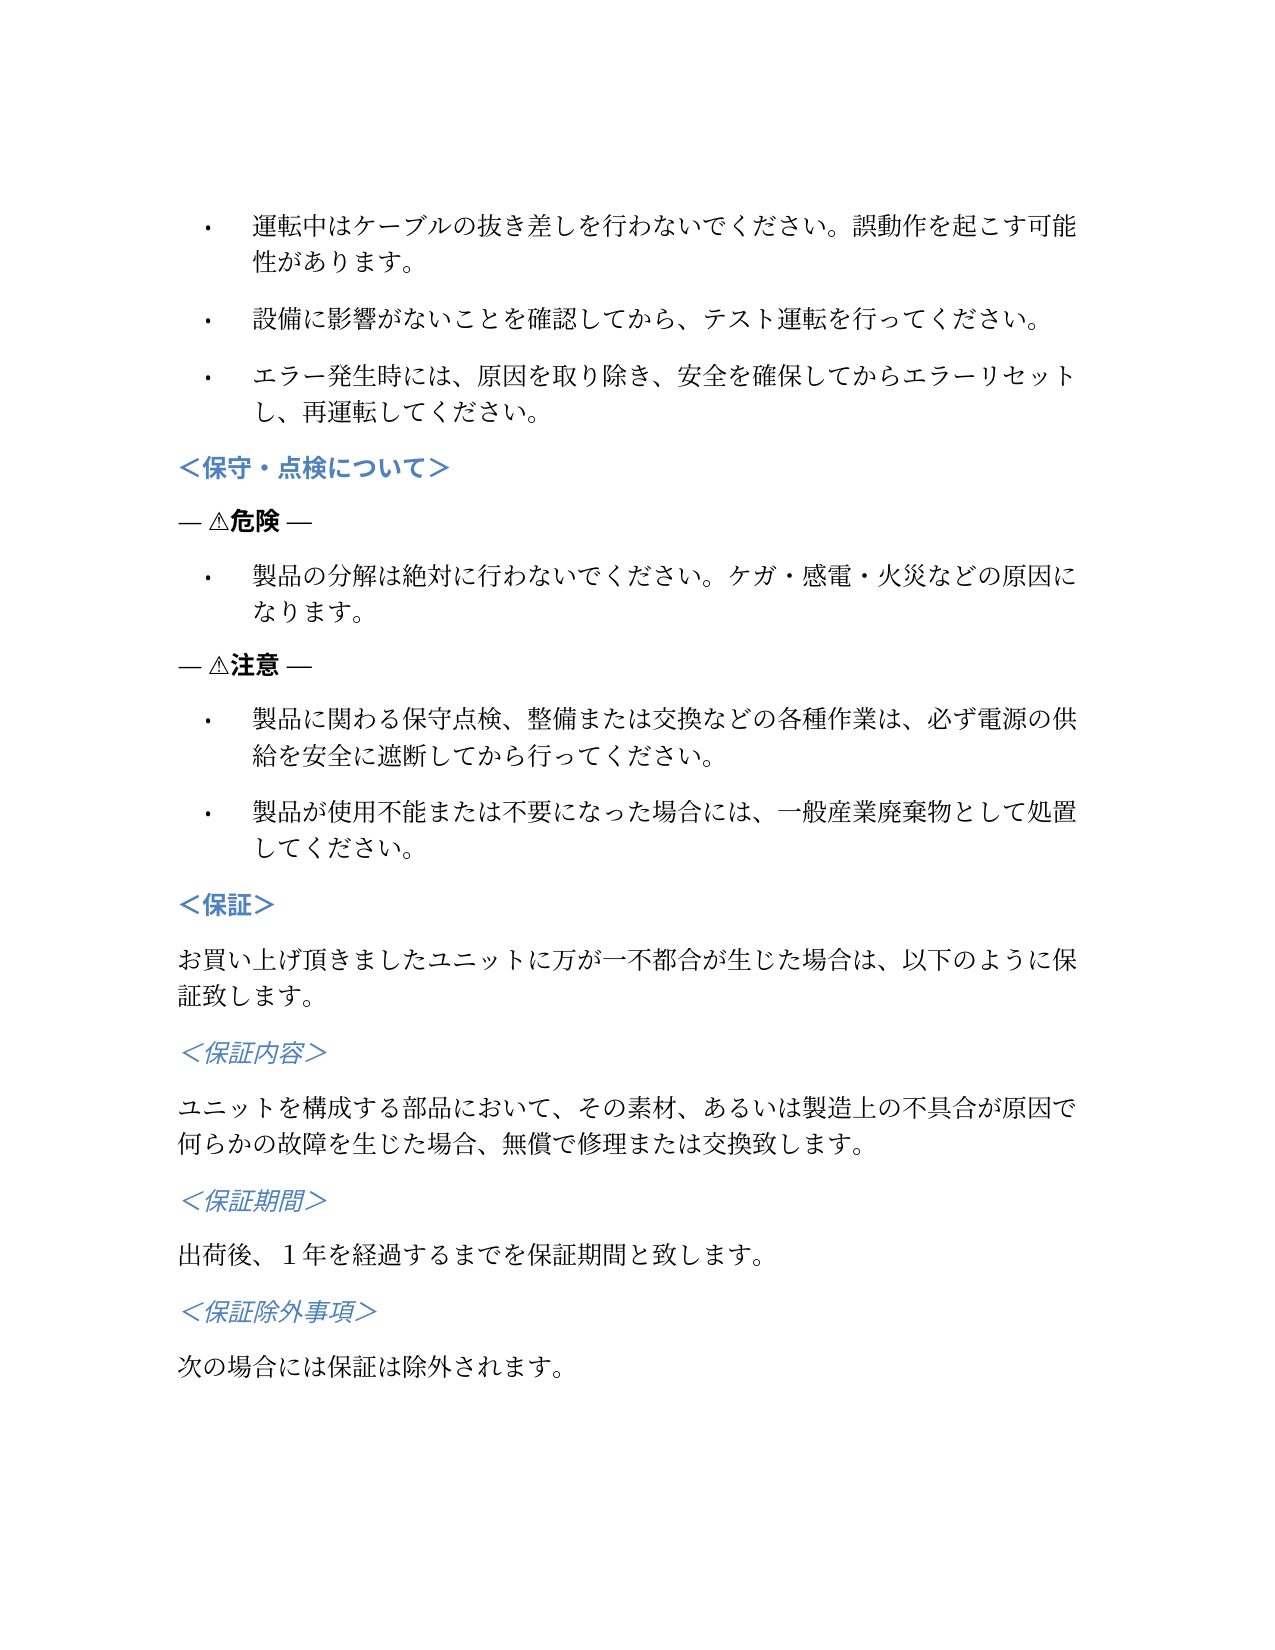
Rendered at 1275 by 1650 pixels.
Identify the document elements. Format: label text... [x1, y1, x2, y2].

text — ⚠️危険 — [177, 504, 1098, 538]
subtitle ＜保証内容＞ [177, 1033, 1098, 1069]
subtitle ＜保証除外事項＞ [177, 1293, 1098, 1329]
list 製品が使用不能または不要になった場合には、一般産業廃棄物として処置してください。 [202, 793, 1098, 865]
text お買い上げ頂きましたユニットに万が一不都合が生じた場合は、以下のように保証致します。 [177, 941, 1098, 1012]
list 運転中はケーブルの抜き差しを行わないでください。誤動作を起こす可能性があります。 [202, 207, 1098, 279]
list 製品に関わる保守点検、整備または交換などの各種作業は、必ず電源の供給を安全に遮断してから行ってください。 [202, 700, 1098, 772]
subtitle ＜保守・点検について＞ [177, 449, 1098, 485]
text — ⚠️注意 — [177, 647, 1098, 681]
subtitle ＜保証期間＞ [177, 1181, 1098, 1217]
text 出荷後、１年を経過するまでを保証期間と致します。 [177, 1236, 1098, 1272]
text 次の場合には保証は除外されます。 [177, 1348, 1098, 1384]
list 製品の分解は絶対に行わないでください。ケガ・感電・火災などの原因になります。 [202, 557, 1098, 629]
text ユニットを構成する部品において、その素材、あるいは製造上の不具合が原因で何らかの故障を生じた場合、無償で修理または交換致します。 [177, 1088, 1098, 1160]
list 設備に影響がないことを確認してから、テスト運転を行ってください。 [202, 299, 1098, 335]
subtitle ＜保証＞ [177, 886, 1098, 922]
list エラー発生時には、原因を取り除き、安全を確保してからエラーリセットし、再運転してください。 [202, 356, 1098, 428]
